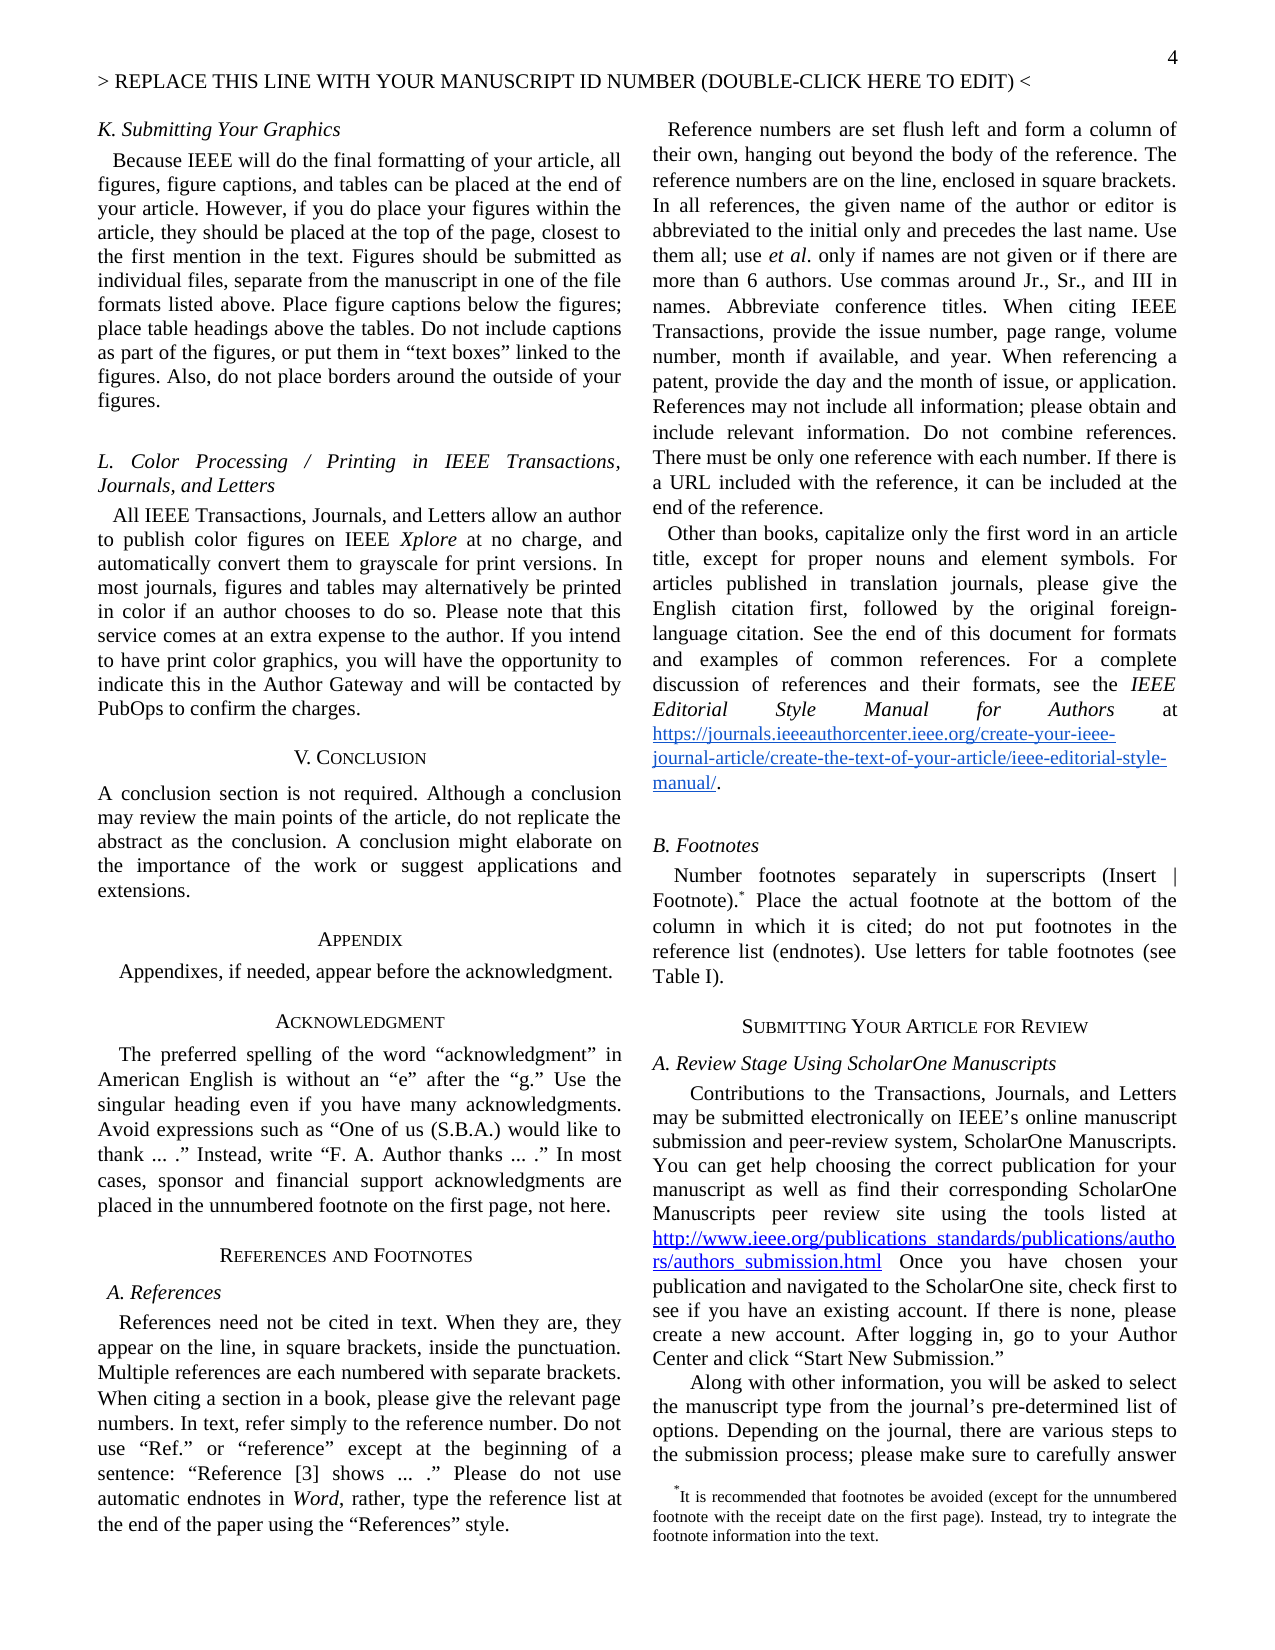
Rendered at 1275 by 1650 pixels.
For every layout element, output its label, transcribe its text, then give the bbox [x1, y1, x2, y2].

text Number footnotes separately in superscripts (Insert | Footnote). Place the actual footnote at the bottom of the column in which it is cited; do not put footnotes in the reference list (endnotes). Use letters for table footnotes (see Table I). [652, 863, 1177, 988]
text The preferred spelling of the word “acknowledgment” in American English is without an “e” after the “g.” Use the singular heading even if you have many acknowledgments. Avoid expressions such as “One of us (S.B.A.) would like to thank ... .” Instead, write “F. A. Author thanks ... .” In most cases, sponsor and financial support acknowledgments are placed in the unnumbered footnote on the first page, not here. [97, 1042, 622, 1217]
subtitle V. Conclusion [97, 745, 622, 769]
subtitle K. Submitting Your Graphics [97, 117, 622, 141]
text References need not be cited in text. When they are, they appear on the line, in square brackets, inside the punctuation. Multiple references are each numbered with separate brackets. When citing a section in a book, please give the relevant page numbers. In text, refer simply to the reference number. Do not use “Ref.” or “reference” except at the beginning of a sentence: “Reference [3] shows ... .” Please do not use automatic endnotes in Word, rather, type the reference list at the end of the paper using the “References” style. [97, 1310, 622, 1536]
subtitle L. Color Processing / Printing in IEEE Transactions, Journals, and Letters [97, 449, 622, 497]
text Appendix [97, 927, 622, 951]
subtitle B. Footnotes [652, 833, 1177, 857]
subtitle A. References [107, 1279, 622, 1304]
text Appendixes, if needed, appear before the acknowledgment. [97, 959, 622, 983]
text Contributions to the Transactions, Journals, and Letters may be submitted electronically on IEEE’s online manuscript submission and peer-review system, ScholarOne Manuscripts. You can get help choosing the correct publication for your manuscript as well as find their corresponding ScholarOne Manuscripts peer review site using the tools listed at http://www.ieee.org/publications_standards/publications/authors/authors_submission.html Once you have chosen your publication and navigated to the ScholarOne site, check first to see if you have an existing account. If there is none, please create a new account. After logging in, go to your Author Center and click “Start New Submission.” [652, 1081, 1177, 1370]
subtitle A conclusion section is not required. Although a conclusion may review the main points of the article, do not replicate the abstract as the conclusion. A conclusion might elaborate on the importance of the work or suggest applications and extensions. [97, 781, 622, 902]
text Acknowledgment [97, 1009, 622, 1033]
text Reference numbers are set flush left and form a column of their own, hanging out beyond the body of the reference. The reference numbers are on the line, enclosed in square brackets. In all references, the given name of the author or editor is abbreviated to the initial only and precedes the last name. Use them all; use et al. only if names are not given or if there are more than 6 authors. Use commas around Jr., Sr., and III in names. Abbreviate conference titles. When citing IEEE Transactions, provide the issue number, page range, volume number, month if available, and year. When referencing a patent, provide the day and the month of issue, or application. References may not include all information; please obtain and include relevant information. Do not combine references. There must be only one reference with each number. If there is a URL included with the reference, it can be included at the end of the reference. [652, 117, 1177, 519]
text All IEEE Transactions, Journals, and Letters allow an author to publish color figures on IEEE Xplore at no charge, and automatically convert them to grayscale for print versions. In most journals, figures and tables may alternatively be printed in color if an author chooses to do so. Please note that this service comes at an extra expense to the author. If you intend to have print color graphics, you will have the opportunity to indicate this in the Author Gateway and will be contacted by PubOps to confirm the charges. [97, 503, 622, 720]
subtitle A. Review Stage Using ScholarOne Manuscripts [652, 1051, 1177, 1075]
subtitle Submitting Your Article for Review [652, 1014, 1177, 1038]
text Other than books, capitalize only the first word in an article title, except for proper nouns and element symbols. For articles published in translation journals, please give the English citation first, followed by the original foreign-language citation. See the end of this document for formats and examples of common references. For a complete discussion of references and their formats, see the IEEE Editorial Style Manual for Authors at https://journals.ieeeauthorcenter.ieee.org/create-your-ieee-journal-article/create-the-text-of-your-article/ieee-editorial-style-manual/. [652, 521, 1177, 794]
subtitle References and Footnotes [219, 1243, 622, 1267]
